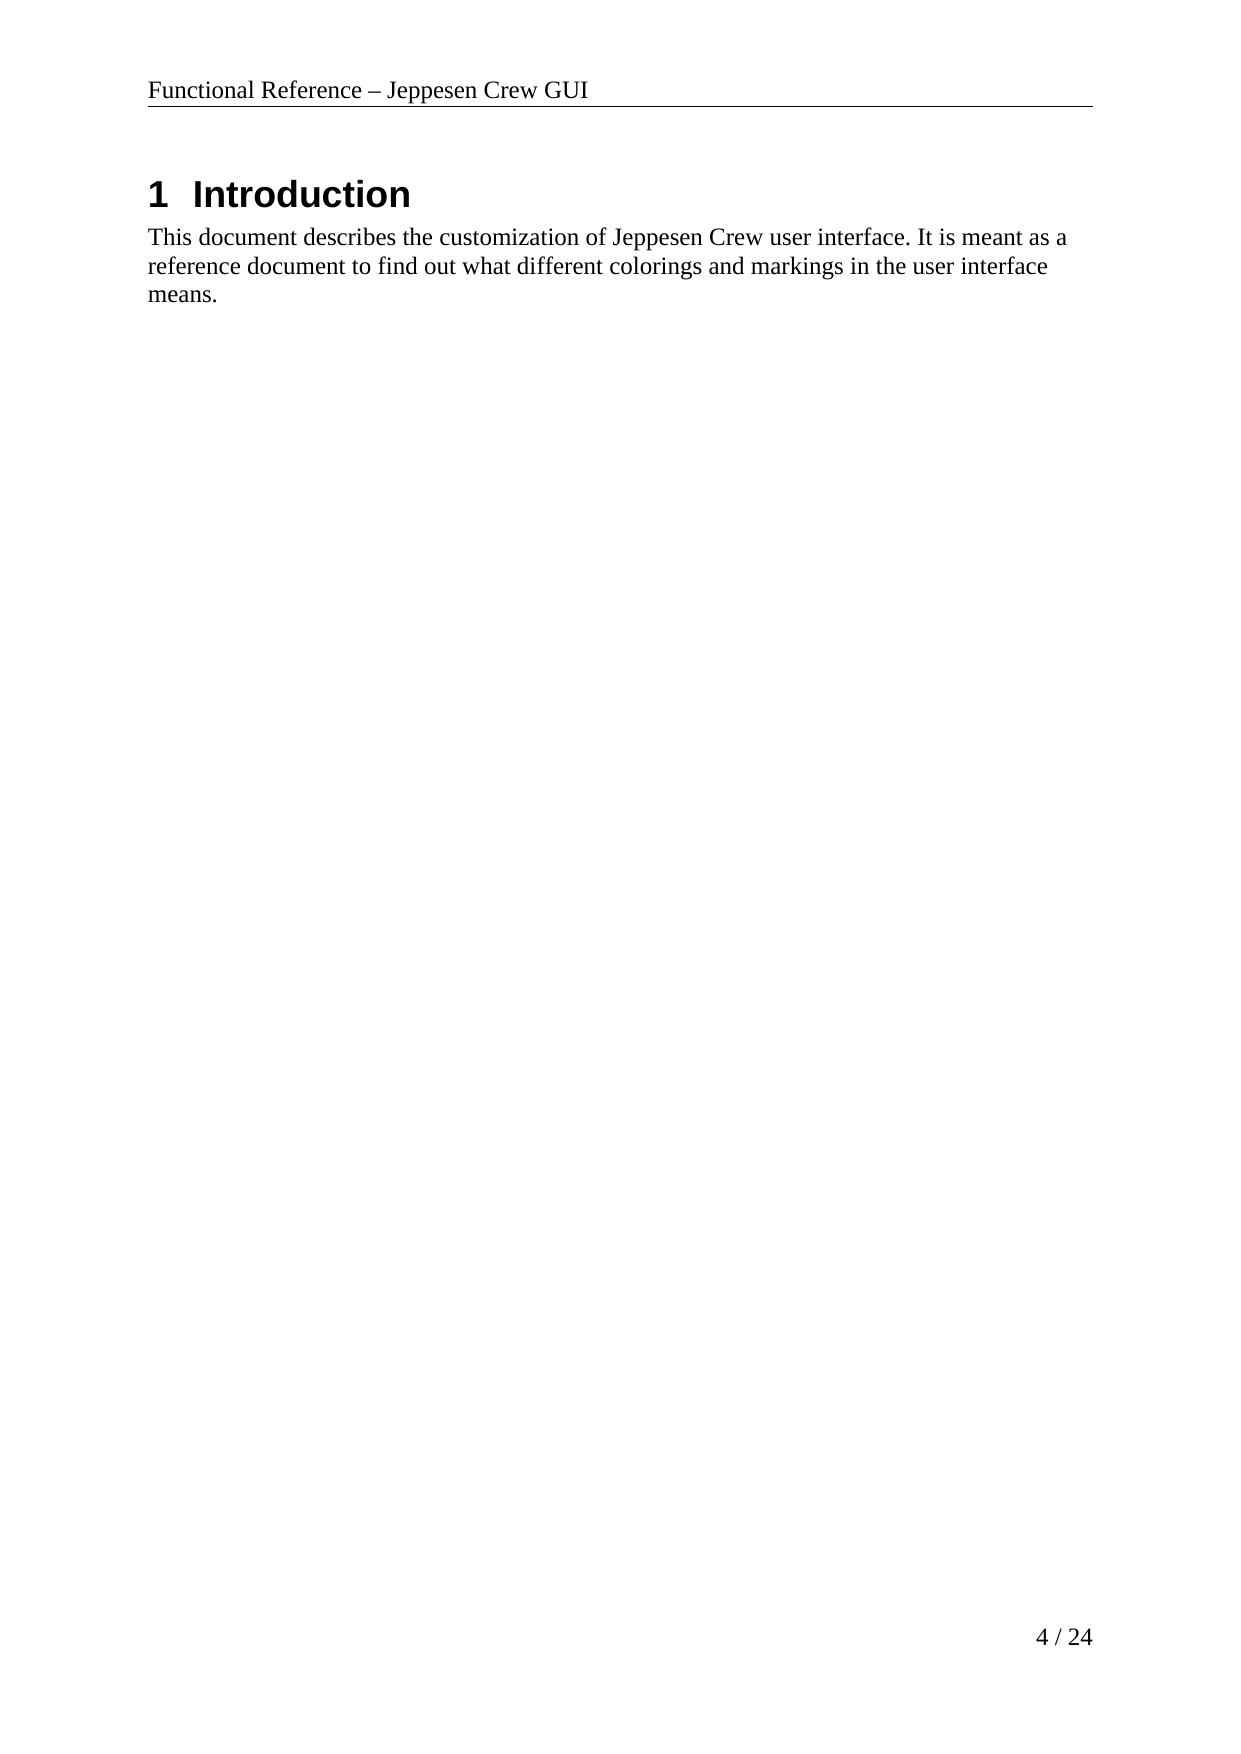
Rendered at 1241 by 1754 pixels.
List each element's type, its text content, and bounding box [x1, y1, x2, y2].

subtitle Introduction [148, 173, 1093, 216]
text This document describes the customization of Jeppesen Crew user interface. It is meant as a reference document to find out what different colorings and markings in the user interface means. [148, 222, 1093, 308]
